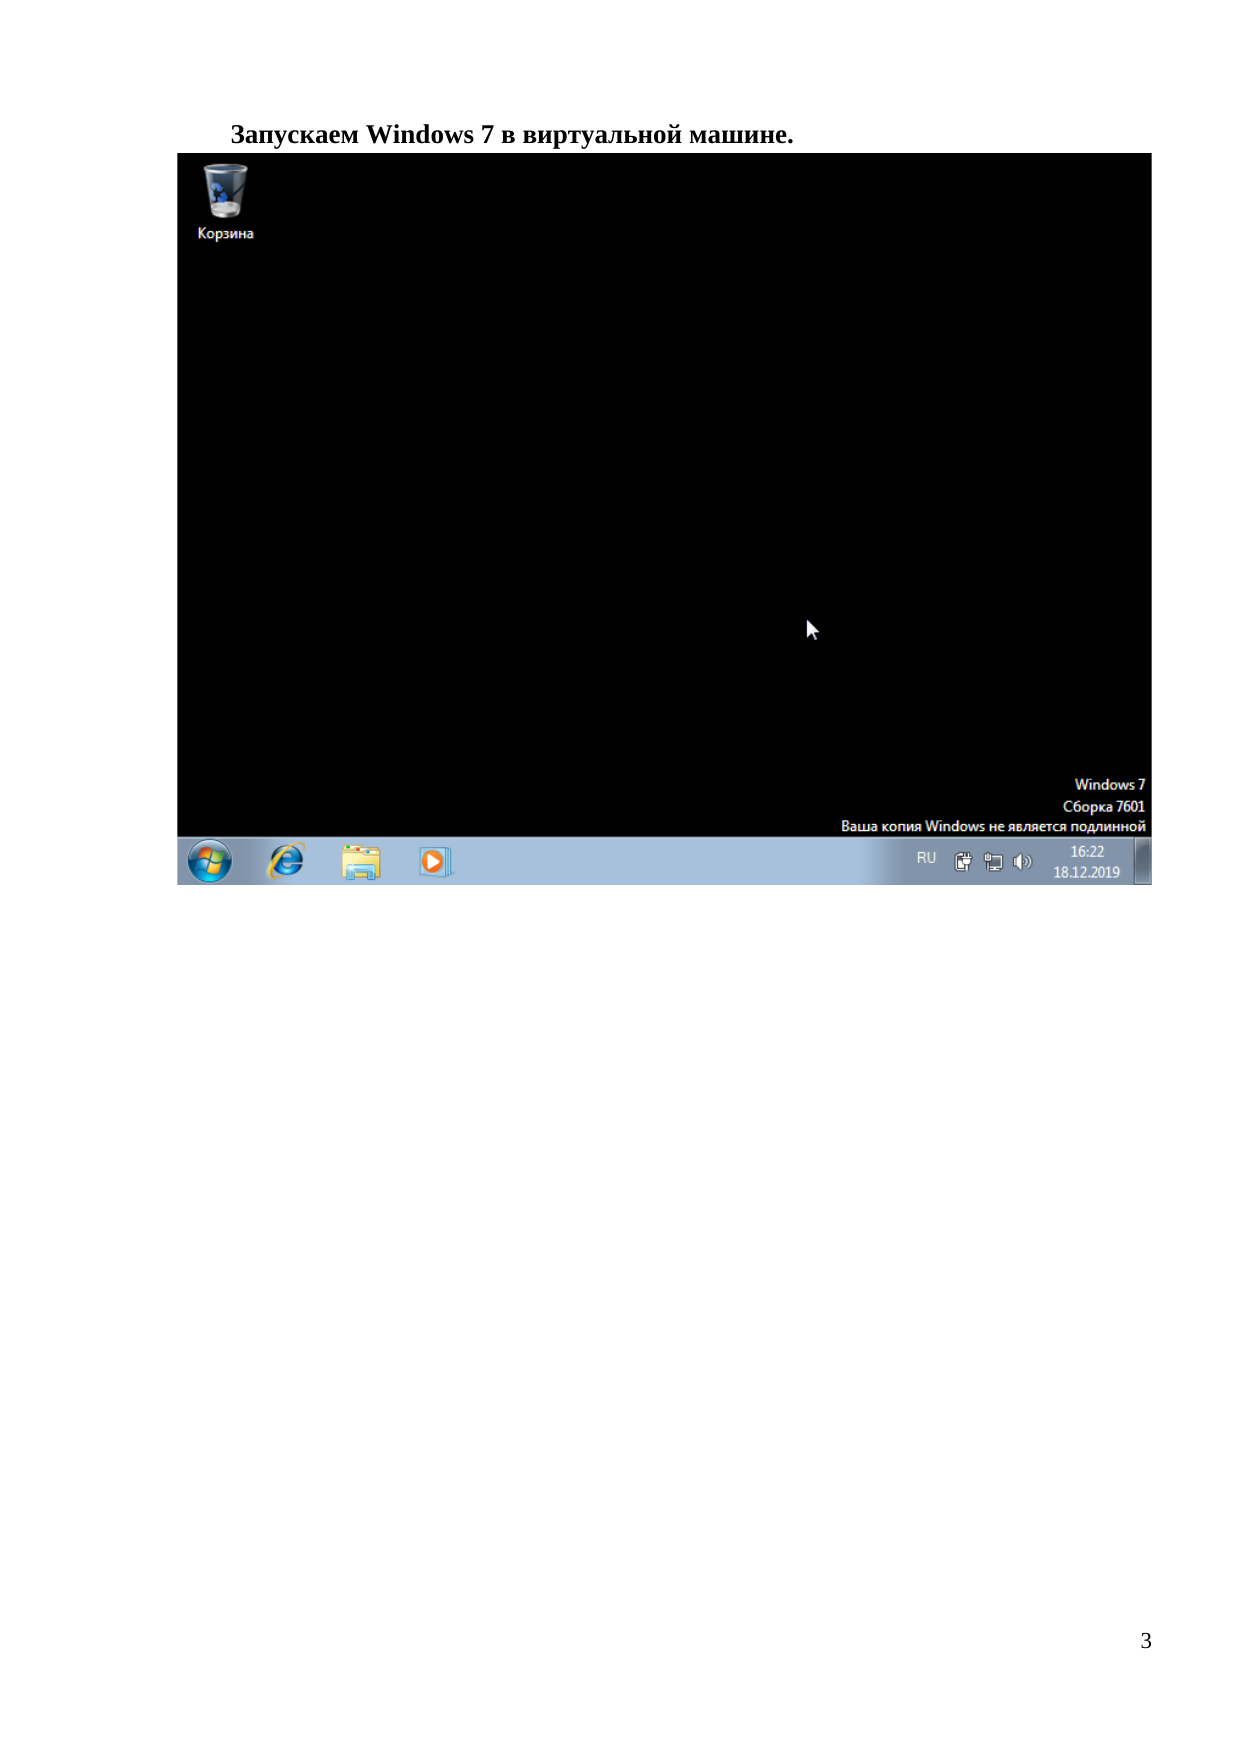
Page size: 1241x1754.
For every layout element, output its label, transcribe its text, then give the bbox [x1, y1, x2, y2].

text Запускаем Windows 7 в виртуальной машине. [177, 118, 1152, 149]
picture [177, 153, 1152, 885]
